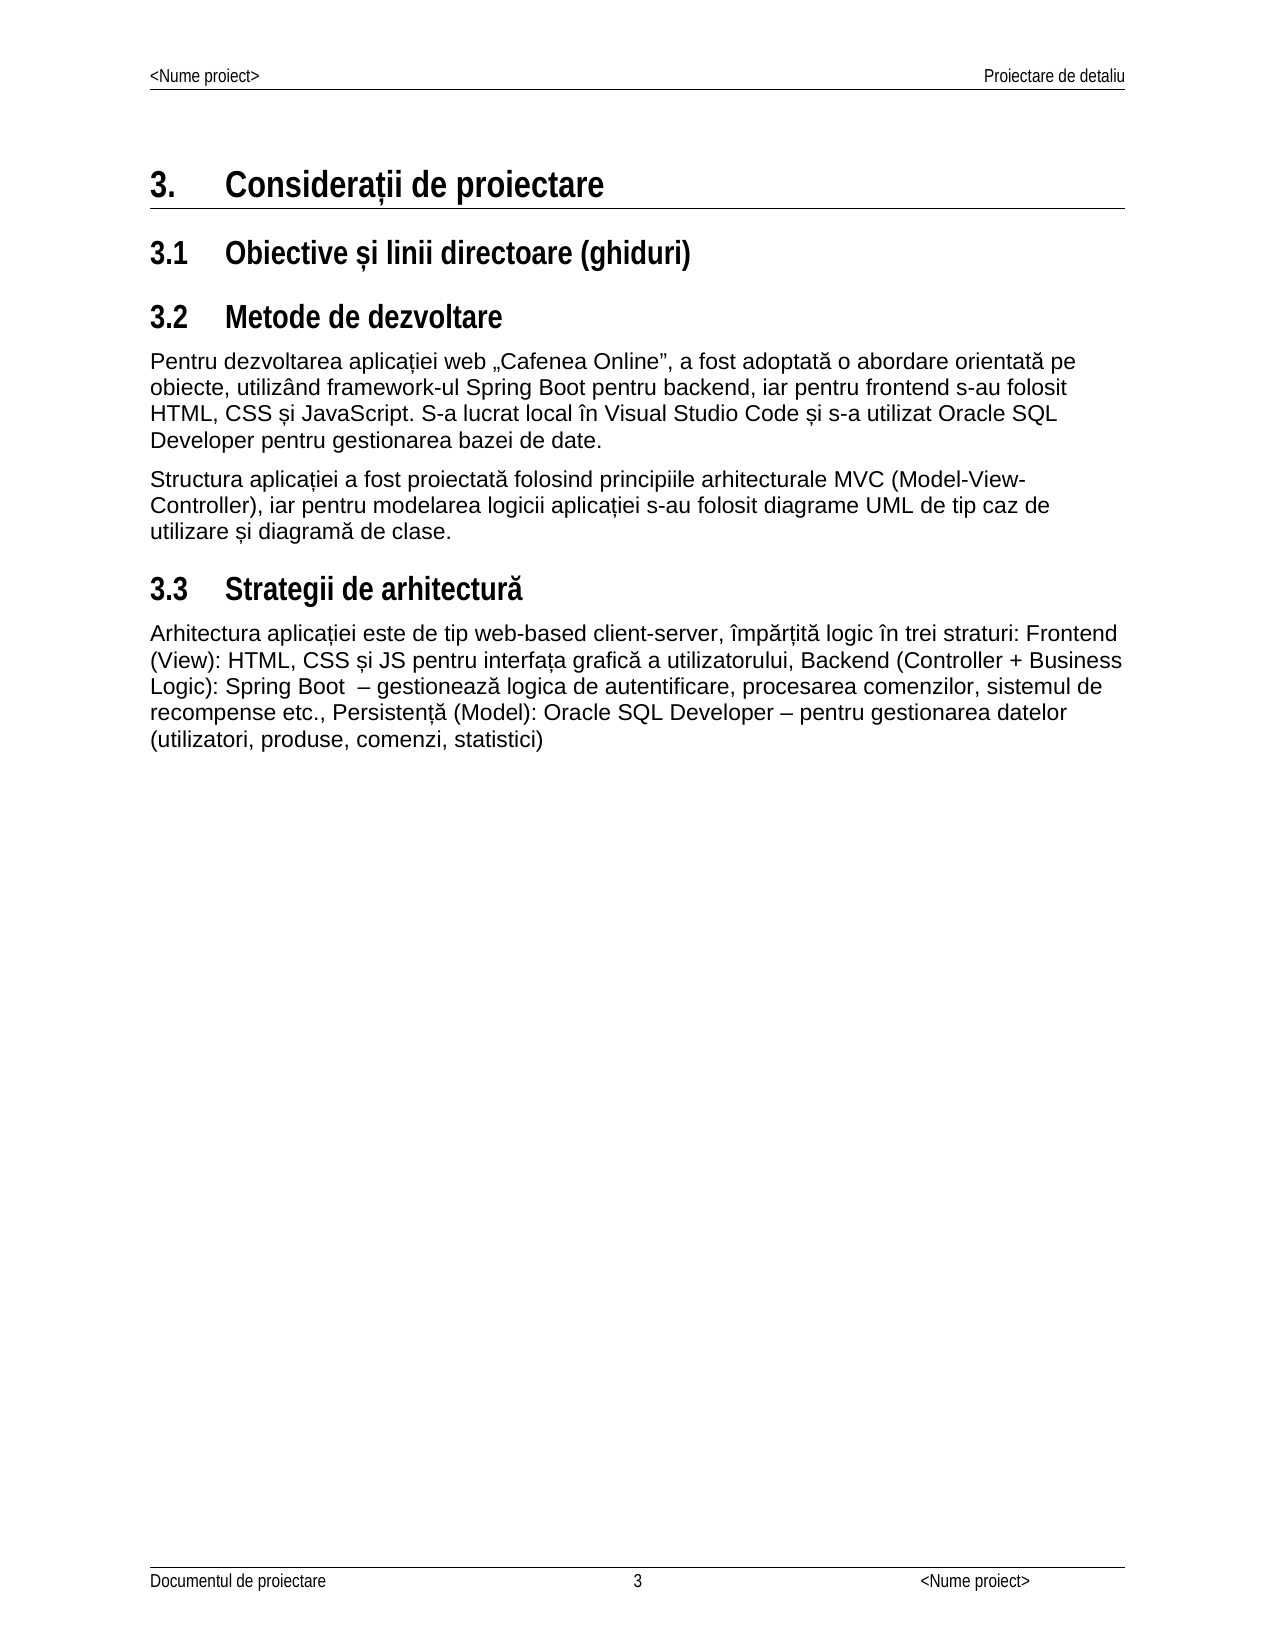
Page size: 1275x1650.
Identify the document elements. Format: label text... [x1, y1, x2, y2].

text Pentru dezvoltarea aplicației web „Cafenea Online”, a fost adoptată o abordare orientată pe obiecte, utilizând framework-ul Spring Boot pentru backend, iar pentru frontend s-au folosit HTML, CSS și JavaScript. S-a lucrat local în Visual Studio Code și s-a utilizat Oracle SQL Developer pentru gestionarea bazei de date. [150, 348, 1125, 453]
text Structura aplicației a fost proiectată folosind principiile arhitecturale MVC (Model-View-Controller), iar pentru modelarea logicii aplicației s-au folosit diagrame UML de tip caz de utilizare și diagramă de clase. [150, 466, 1125, 544]
text Arhitectura aplicației este de tip web-based client-server, împărțită logic în trei straturi: Frontend (View): HTML, CSS și JS pentru interfața grafică a utilizatorului, Backend (Controller + Business Logic): Spring Boot – gestionează logica de autentificare, procesarea comenzilor, sistemul de recompense etc., Persistență (Model): Oracle SQL Developer – pentru gestionarea datelor (utilizatori, produse, comenzi, statistici) [150, 620, 1125, 752]
subtitle Considerații de proiectare [150, 162, 1125, 208]
subtitle Metode de dezvoltare [150, 297, 1125, 335]
subtitle Strategii de arhitectură [150, 569, 1125, 608]
subtitle Obiective și linii directoare (ghiduri) [150, 234, 1125, 272]
